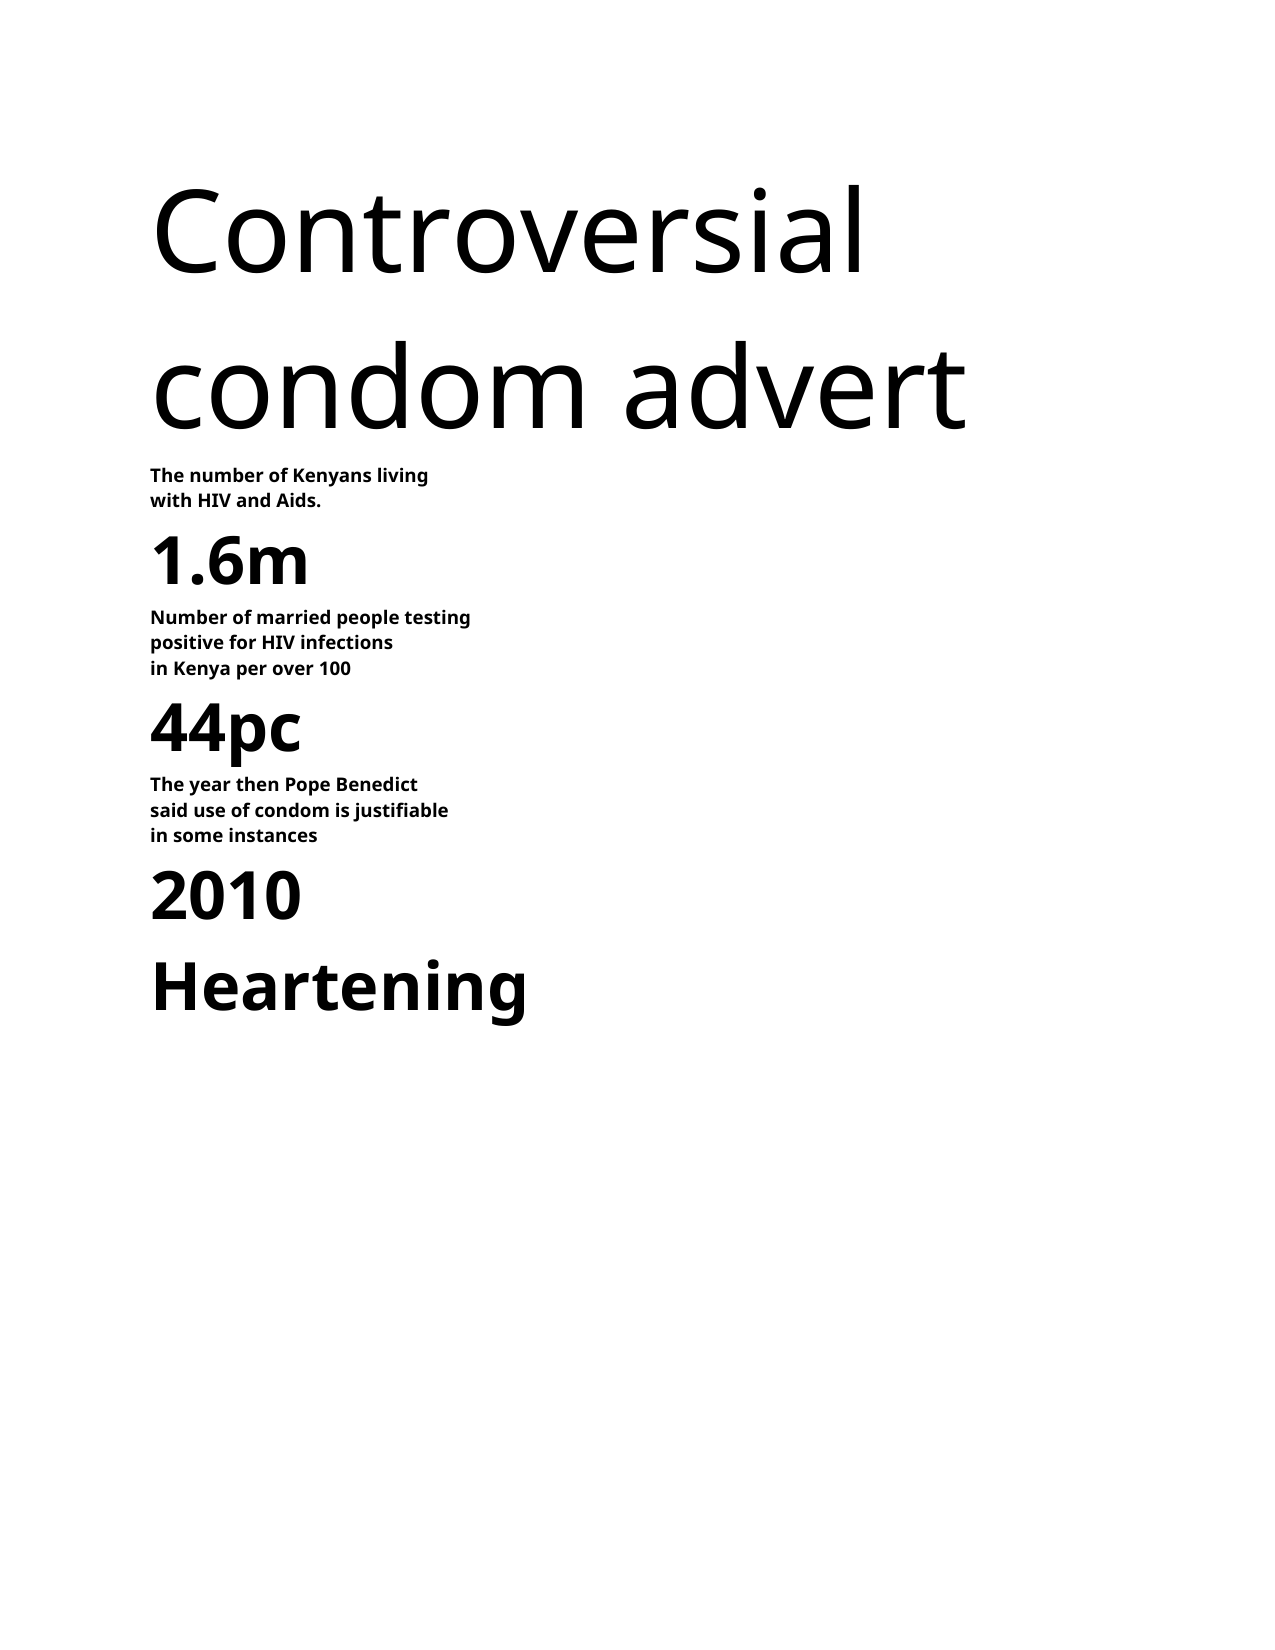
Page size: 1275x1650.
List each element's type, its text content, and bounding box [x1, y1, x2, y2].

text with HIV and Aids. [150, 488, 1125, 513]
text 44pc [150, 681, 1125, 771]
text said use of condom is justifiable [150, 797, 1125, 822]
text The number of Kenyans living [150, 462, 1125, 488]
text Number of married people testing [150, 604, 1125, 629]
text in Kenya per over 100 [150, 655, 1125, 681]
text 2010 [150, 848, 1125, 939]
text The year then Pope Benedict [150, 771, 1125, 797]
text 1.6m [150, 513, 1125, 604]
text in some instances [150, 822, 1125, 848]
text Controversial condom advert [150, 150, 1125, 462]
text Heartening [150, 939, 1125, 1029]
text positive for HIV infections [150, 629, 1125, 655]
